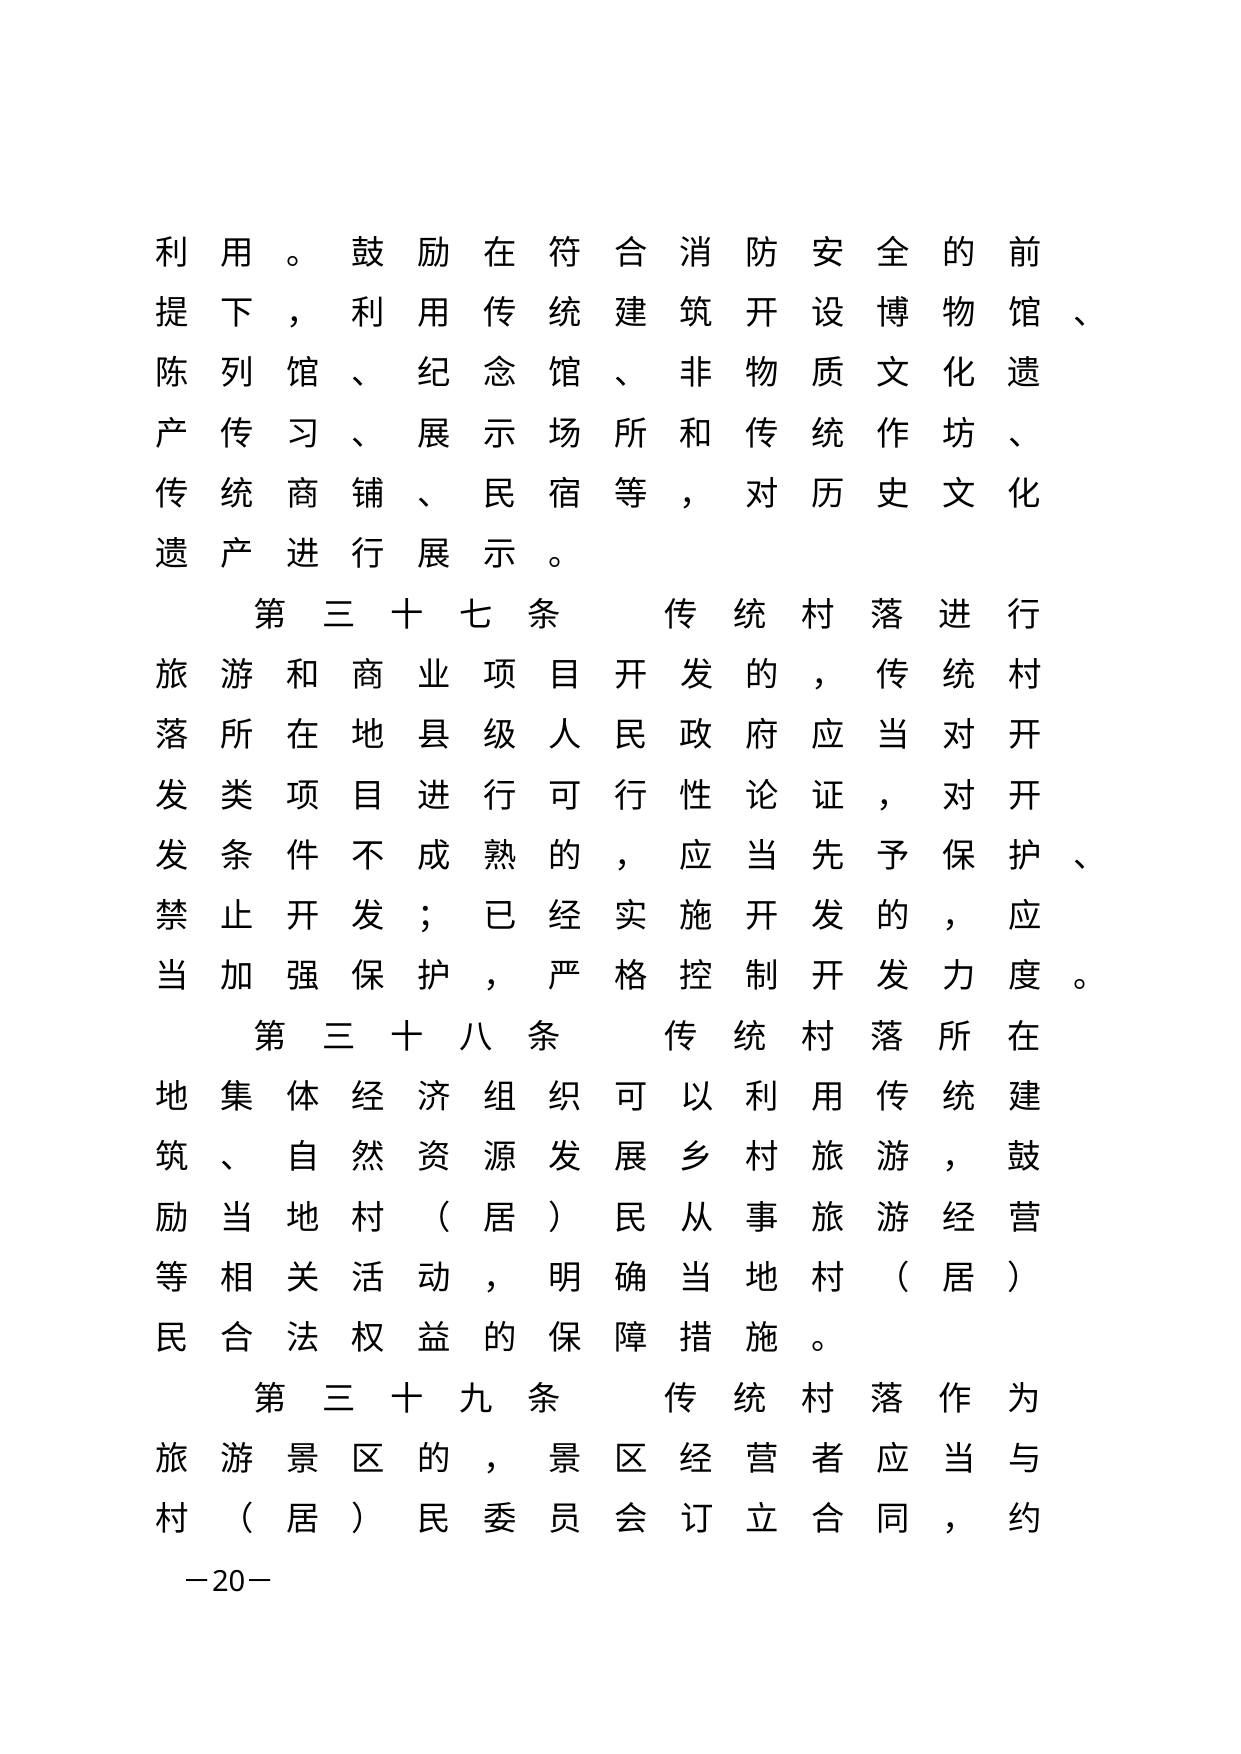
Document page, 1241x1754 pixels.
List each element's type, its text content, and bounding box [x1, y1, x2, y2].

text 对传统建筑可以进行保护性利用。鼓励在符合消防安全的前提下，利用传统建筑开设博物馆、陈列馆、纪念馆、非物质文化遗产传习、展示场所和传统作坊、传统商铺、民宿等，对历史文化遗产进行展示。 [155, 219, 1073, 581]
text 第三十七条 传统村落进行旅游和商业项目开发的，传统村落所在地县级人民政府应当对开发类项目进行可行性论证，对开发条件不成熟的，应当先予保护、禁止开发；已经实施开发的，应当加强保护，严格控制开发力度。 [155, 581, 1073, 1003]
text 第三十九条 传统村落作为旅游景区的，景区经营者应当与村（居）民委员会订立合同，约定收益分成、保护措施、禁止性行为等内容，保障集体经济组织和当地村（居）民的合法权益，并从旅游收入中提取一定的比例用于传统村落保护。 [155, 1365, 1073, 1546]
text 第三十八条 传统村落所在地集体经济组织可以利用传统建筑、自然资源发展乡村旅游，鼓励当地村（居）民从事旅游经营等相关活动，明确当地村（居）民合法权益的保障措施。 [155, 1003, 1073, 1365]
